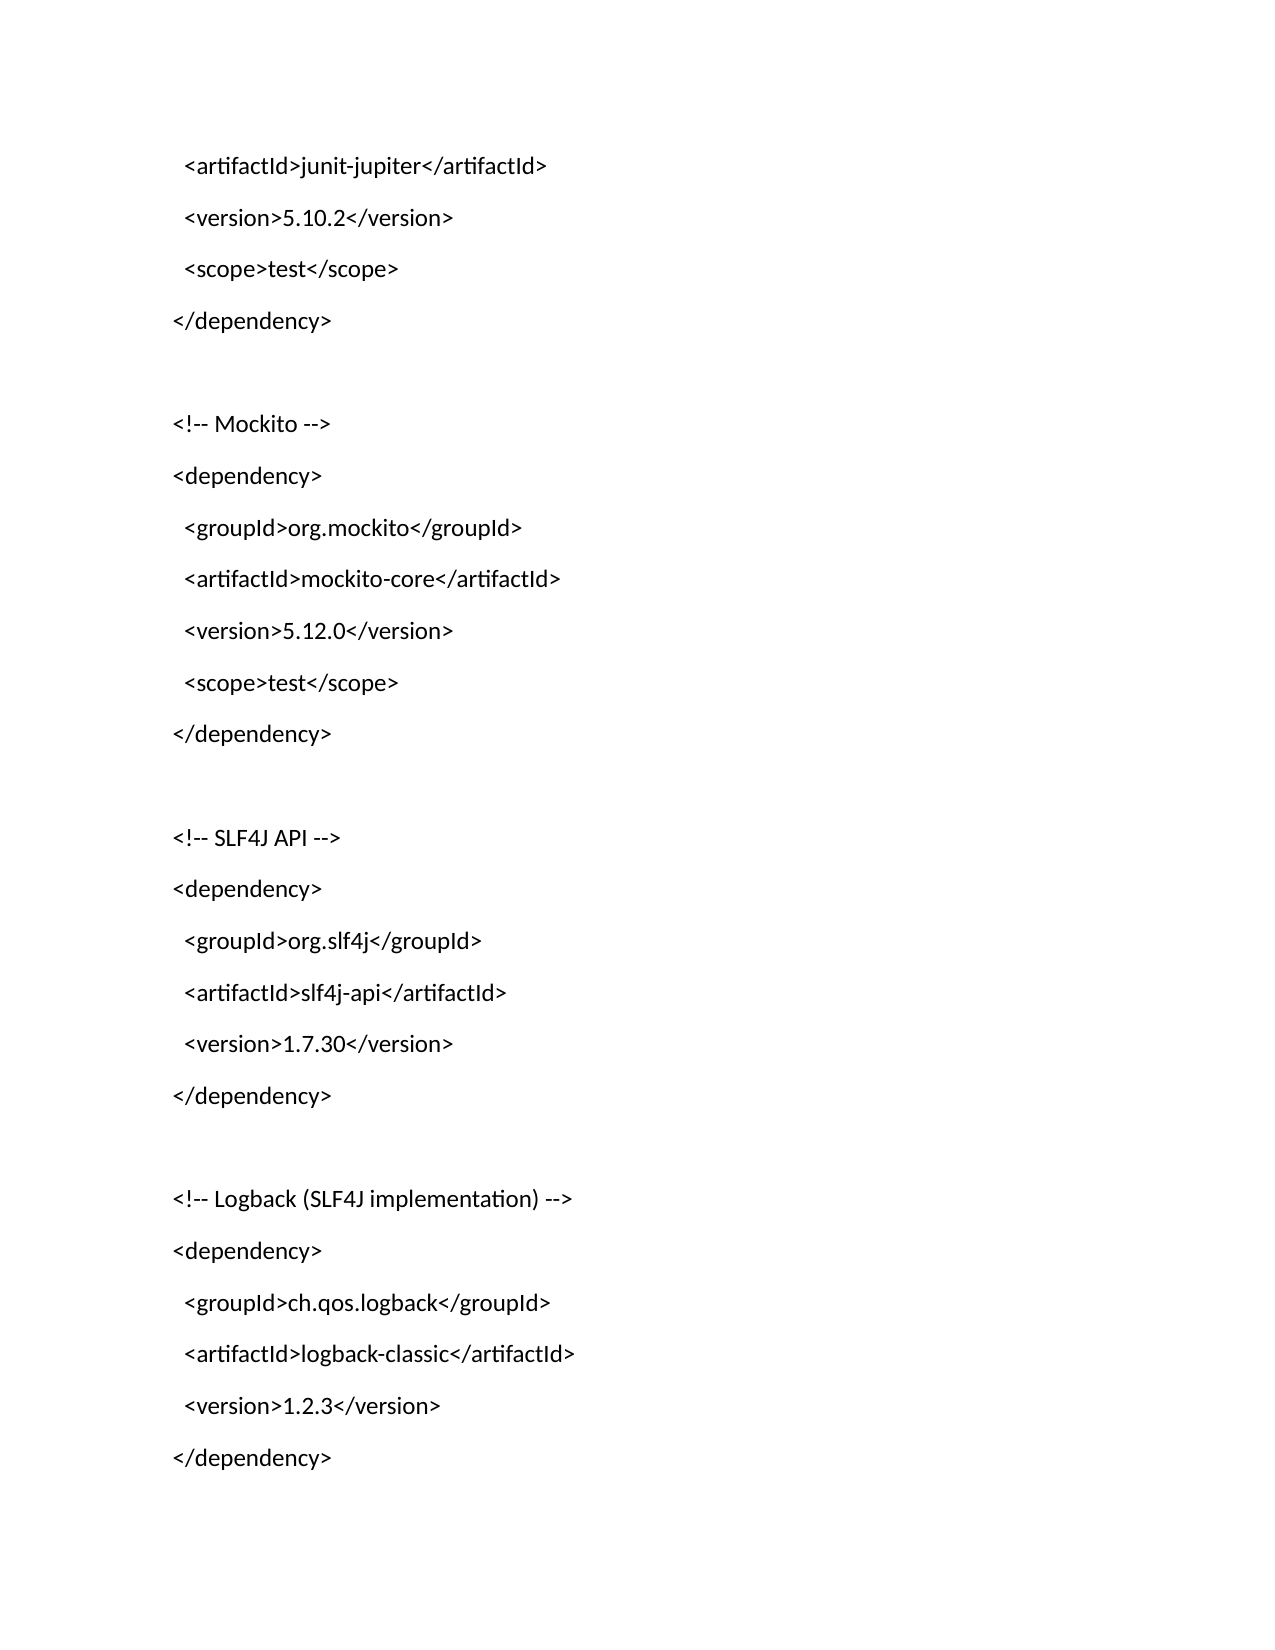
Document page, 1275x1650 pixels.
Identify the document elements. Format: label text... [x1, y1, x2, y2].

text <version>5.12.0</version> [150, 615, 1125, 646]
text <dependency> [150, 1235, 1125, 1266]
text <version>5.10.2</version> [150, 202, 1125, 232]
text </dependency> [150, 718, 1125, 749]
text <groupId>org.mockito</groupId> [150, 512, 1125, 542]
text <scope>test</scope> [150, 667, 1125, 697]
text <groupId>ch.qos.logback</groupId> [150, 1287, 1125, 1317]
text </dependency> [150, 1080, 1125, 1111]
text <version>1.7.30</version> [150, 1028, 1125, 1059]
text <artifactId>slf4j-api</artifactId> [150, 977, 1125, 1007]
text <!-- SLF4J API --> [150, 822, 1125, 852]
text <dependency> [150, 460, 1125, 491]
text </dependency> [150, 305, 1125, 336]
text </dependency> [150, 1442, 1125, 1472]
text <!-- Logback (SLF4J implementation) --> [150, 1183, 1125, 1214]
text <scope>test</scope> [150, 253, 1125, 284]
text <dependency> [150, 873, 1125, 904]
text <!-- Mockito --> [150, 408, 1125, 439]
text <artifactId>mockito-core</artifactId> [150, 563, 1125, 594]
text <version>1.2.3</version> [150, 1390, 1125, 1421]
text <artifactId>junit-jupiter</artifactId> [150, 150, 1125, 181]
text <artifactId>logback-classic</artifactId> [150, 1338, 1125, 1369]
text <groupId>org.slf4j</groupId> [150, 925, 1125, 956]
